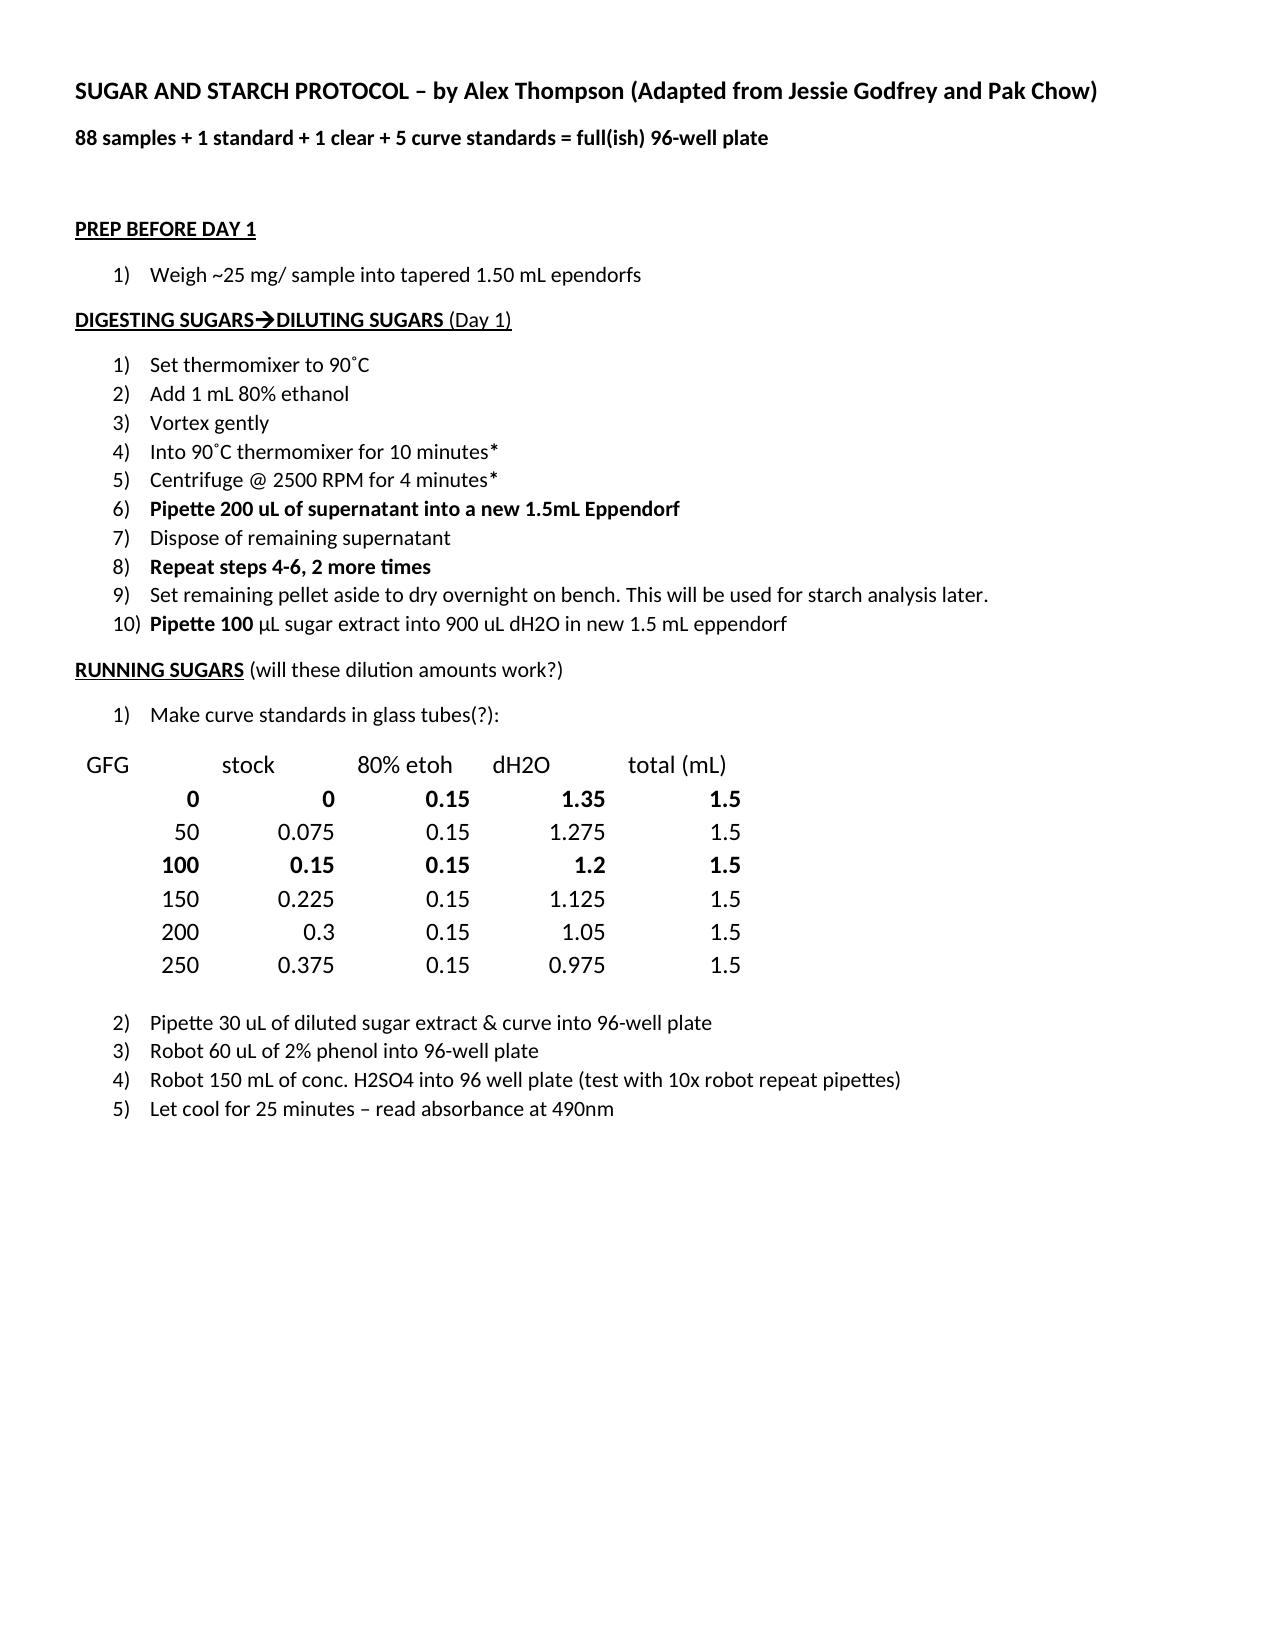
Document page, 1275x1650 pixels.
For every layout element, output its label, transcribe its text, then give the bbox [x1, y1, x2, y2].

list Set remaining pellet aside to dry overnight on bench. This will be used for starch analysis later. [112, 582, 1200, 608]
text SUGAR AND STARCH PROTOCOL – by Alex Thompson (Adapted from Jessie Godfrey and Pak Chow) [75, 75, 1200, 106]
list Pipette 30 uL of diluted sugar extract & curve into 96-well plate [112, 1009, 1200, 1035]
table_cell 250 [75, 947, 210, 980]
table_header total (mL) [617, 747, 752, 780]
table_cell 1.5 [617, 780, 752, 813]
table_cell 0.375 [210, 947, 346, 980]
list Robot 60 uL of 2% phenol into 96-well plate [112, 1037, 1200, 1064]
text RUNNING SUGARS (will these dilution amounts work?) [75, 656, 1200, 682]
table_cell 0.15 [346, 880, 481, 913]
text PREP BEFORE DAY 1 [75, 215, 1200, 242]
table_cell 1.2 [481, 847, 617, 880]
table_header GFG [75, 747, 210, 780]
table_cell 0.15 [346, 847, 481, 880]
text 88 samples + 1 standard + 1 clear + 5 curve standards = full(ish) 96-well plate [75, 124, 1200, 151]
list Repeat steps 4-6, 2 more times [112, 553, 1200, 579]
list Let cool for 25 minutes – read absorbance at 490nm [112, 1095, 1200, 1122]
table_cell 1.5 [617, 913, 752, 947]
table_cell 1.05 [481, 913, 617, 947]
table_cell 0.225 [210, 880, 346, 913]
text DIGESTING SUGARSDILUTING SUGARS (Day 1) [75, 306, 1200, 333]
table_cell 0.075 [210, 813, 346, 847]
table_cell 0 [210, 780, 346, 813]
table_cell 0 [75, 780, 210, 813]
table_cell 0.975 [481, 947, 617, 980]
table_cell 1.5 [617, 813, 752, 847]
table_cell 0.3 [210, 913, 346, 947]
table_cell 1.275 [481, 813, 617, 847]
table_cell 50 [75, 813, 210, 847]
table_cell 1.35 [481, 780, 617, 813]
table_cell 1.125 [481, 880, 617, 913]
list Vortex gently [112, 409, 1200, 436]
table_header 80% etoh [346, 747, 481, 780]
table_cell 100 [75, 847, 210, 880]
table_cell 0.15 [346, 780, 481, 813]
table_cell 0.15 [346, 913, 481, 947]
list Dispose of remaining supernatant [112, 524, 1200, 551]
list Pipette 100 μL sugar extract into 900 uL dH2O in new 1.5 mL eppendorf [112, 610, 1200, 637]
table_cell 0.15 [210, 847, 346, 880]
list Add 1 mL 80% ethanol [112, 380, 1200, 407]
table_cell 200 [75, 913, 210, 947]
list Pipette 200 uL of supernatant into a new 1.5mL Eppendorf [112, 495, 1200, 522]
table_header stock [210, 747, 346, 780]
list Make curve standards in glass tubes(?): [112, 701, 1200, 728]
list Centrifuge @ 2500 RPM for 4 minutes* [112, 467, 1200, 493]
list Set thermomixer to 90˚C [112, 352, 1200, 378]
table_cell 0.15 [346, 947, 481, 980]
table_cell 150 [75, 880, 210, 913]
list Robot 150 mL of conc. H2SO4 into 96 well plate (test with 10x robot repeat pipettes) [112, 1066, 1200, 1093]
list Weigh ~25 mg/ sample into tapered 1.50 mL ependorfs [112, 261, 1200, 287]
table_cell 1.5 [617, 847, 752, 880]
table_header dH2O [481, 747, 617, 780]
table_cell 0.15 [346, 813, 481, 847]
table_cell 1.5 [617, 880, 752, 913]
list Into 90˚C thermomixer for 10 minutes* [112, 438, 1200, 464]
table_cell 1.5 [617, 947, 752, 980]
